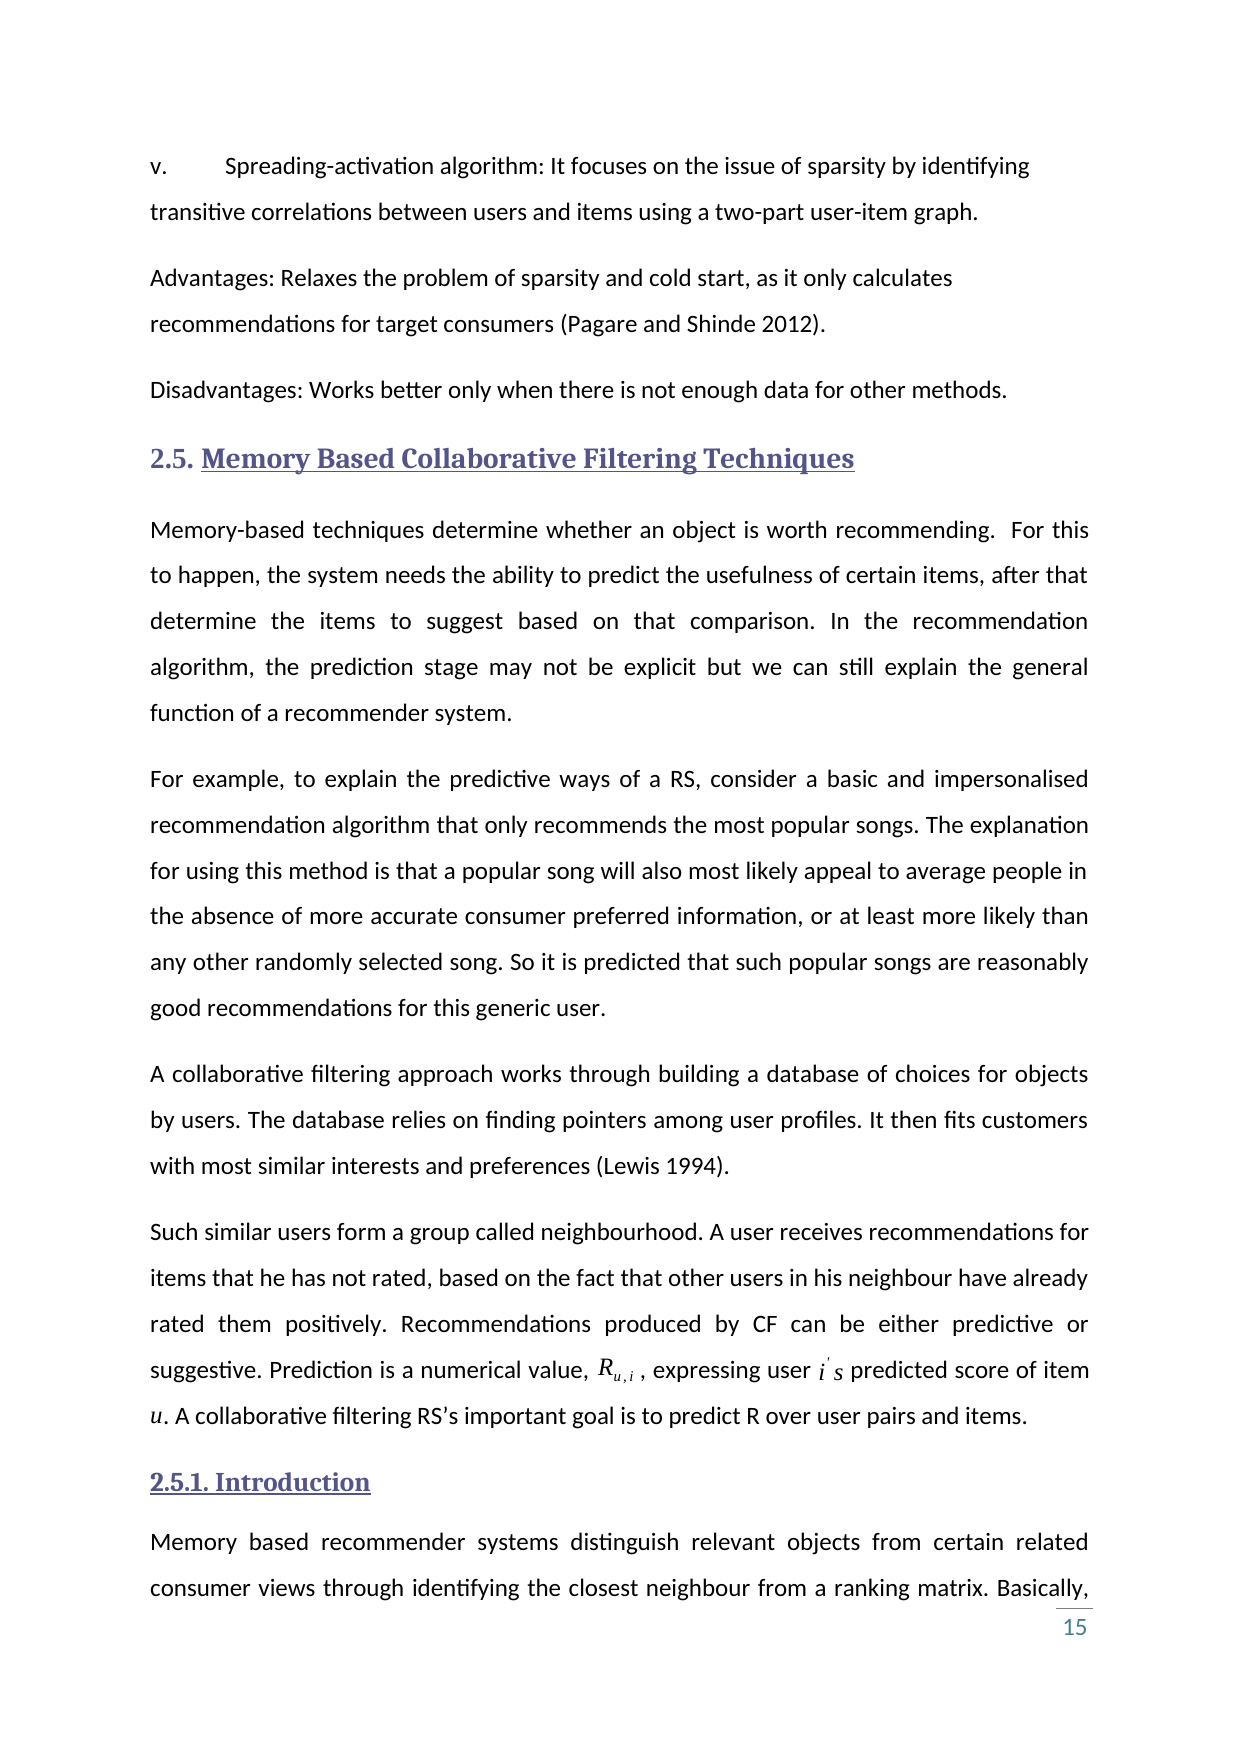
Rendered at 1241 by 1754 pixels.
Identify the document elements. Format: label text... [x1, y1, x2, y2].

text Memory-based techniques determine whether an object is worth recommending. For this to happen, the system needs the ability to predict the usefulness of certain items, after that determine the items to suggest based on that comparison. In the recommendation algorithm, the prediction stage may not be explicit but we can still explain the general function of a recommender system. [150, 514, 1090, 727]
subtitle Memory Based Collaborative Filtering Techniques [150, 441, 1090, 476]
subtitle Introduction [150, 1467, 1090, 1498]
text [150, 1526, 1090, 1602]
text Such similar users form a group called neighbourhood. A user receives recommendations for items that he has not rated, based on the fact that other users in his neighbour have already rated them positively. Recommendations produced by CF can be either predictive or suggestive. Prediction is a numerical value, , expressing user predicted score of item . A collaborative filtering RS’s important goal is to predict R over user pairs and items. [150, 1217, 1090, 1431]
text A collaborative filtering approach works through building a database of choices for objects by users. The database relies on finding pointers among user profiles. It then fits customers with most similar interests and preferences (Lewis 1994). [150, 1058, 1090, 1181]
list Spreading-activation algorithm: It focuses on the issue of sparsity by identifying transitive correlations between users and items using a two-part user-item graph. [150, 150, 1090, 226]
text Disadvantages: Works better only when there is not enough data for other methods. [150, 374, 1090, 405]
text Advantages: Relaxes the problem of sparsity and cold start, as it only calculates recommendations for target consumers (Pagare and Shinde 2012). [150, 262, 1090, 338]
text For example, to explain the predictive ways of a RS, consider a basic and impersonalised recommendation algorithm that only recommends the most popular songs. The explanation for using this method is that a popular song will also most likely appeal to average people in the absence of more accurate consumer preferred information, or at least more likely than any other randomly selected song. So it is predicted that such popular songs are reasonably good recommendations for this generic user. [150, 763, 1090, 1022]
